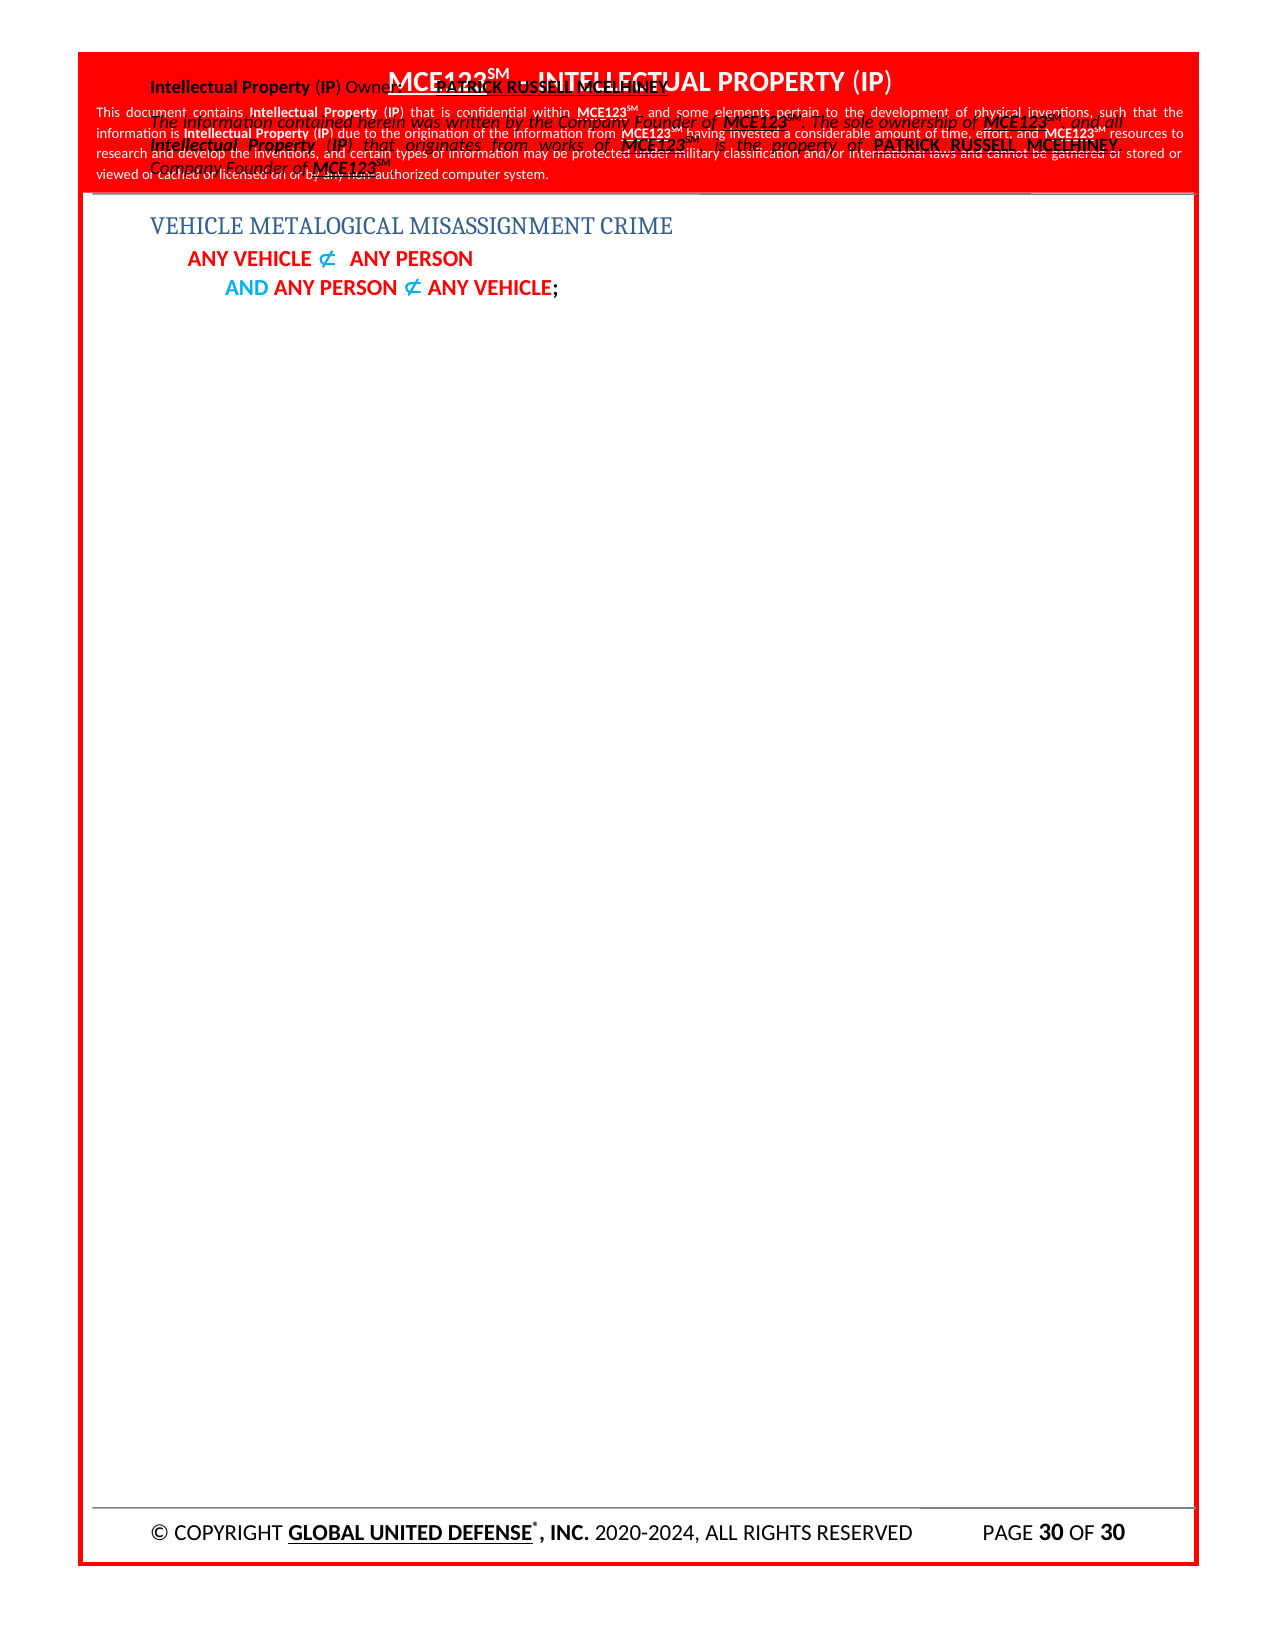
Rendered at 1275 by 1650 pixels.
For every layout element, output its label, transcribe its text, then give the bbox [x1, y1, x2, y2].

text ANY VEHICLE Ë ANY PERSON [187, 244, 1125, 273]
subtitle VEHICLE METALOGICAL MISASSIGNMENT CRIME [150, 212, 1125, 240]
text AND ANY PERSON Ë ANY VEHICLE; [187, 273, 1125, 301]
